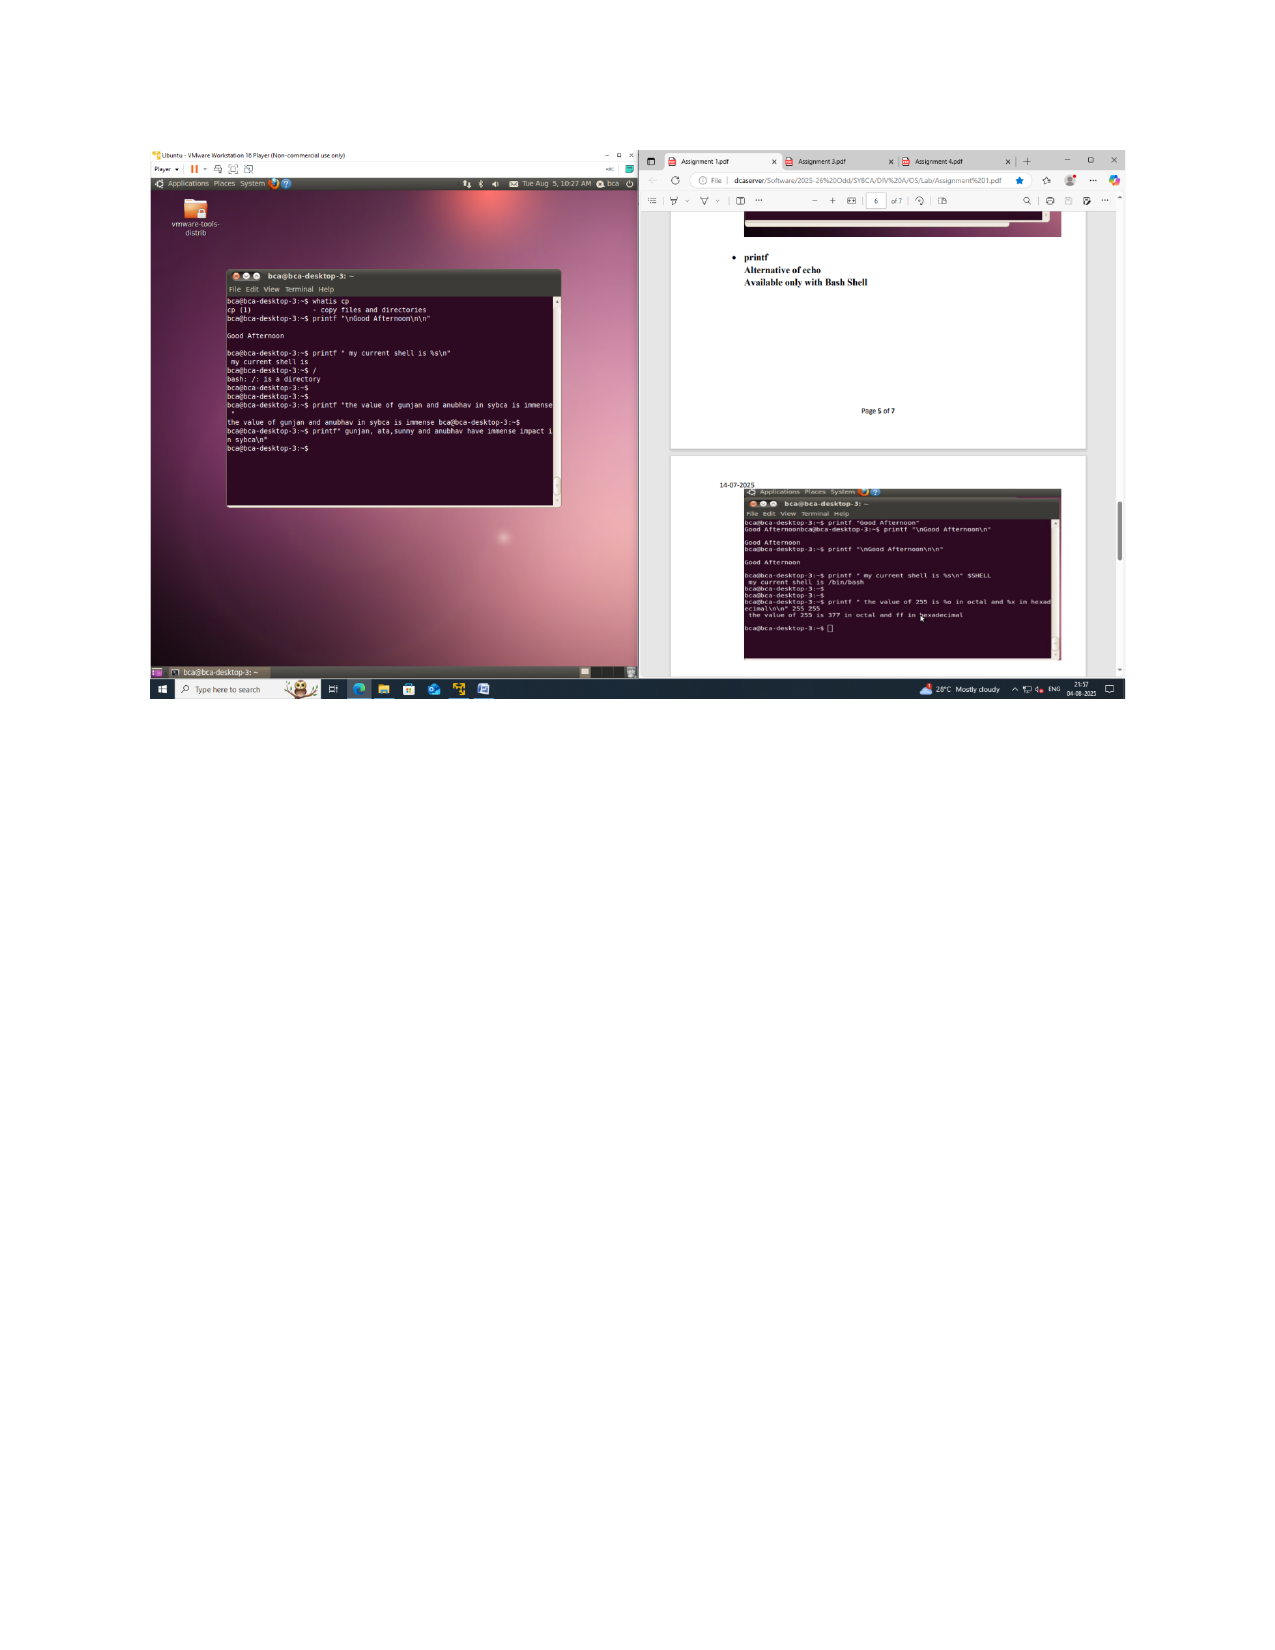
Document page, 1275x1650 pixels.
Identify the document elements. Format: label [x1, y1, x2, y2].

picture [150, 150, 1125, 699]
